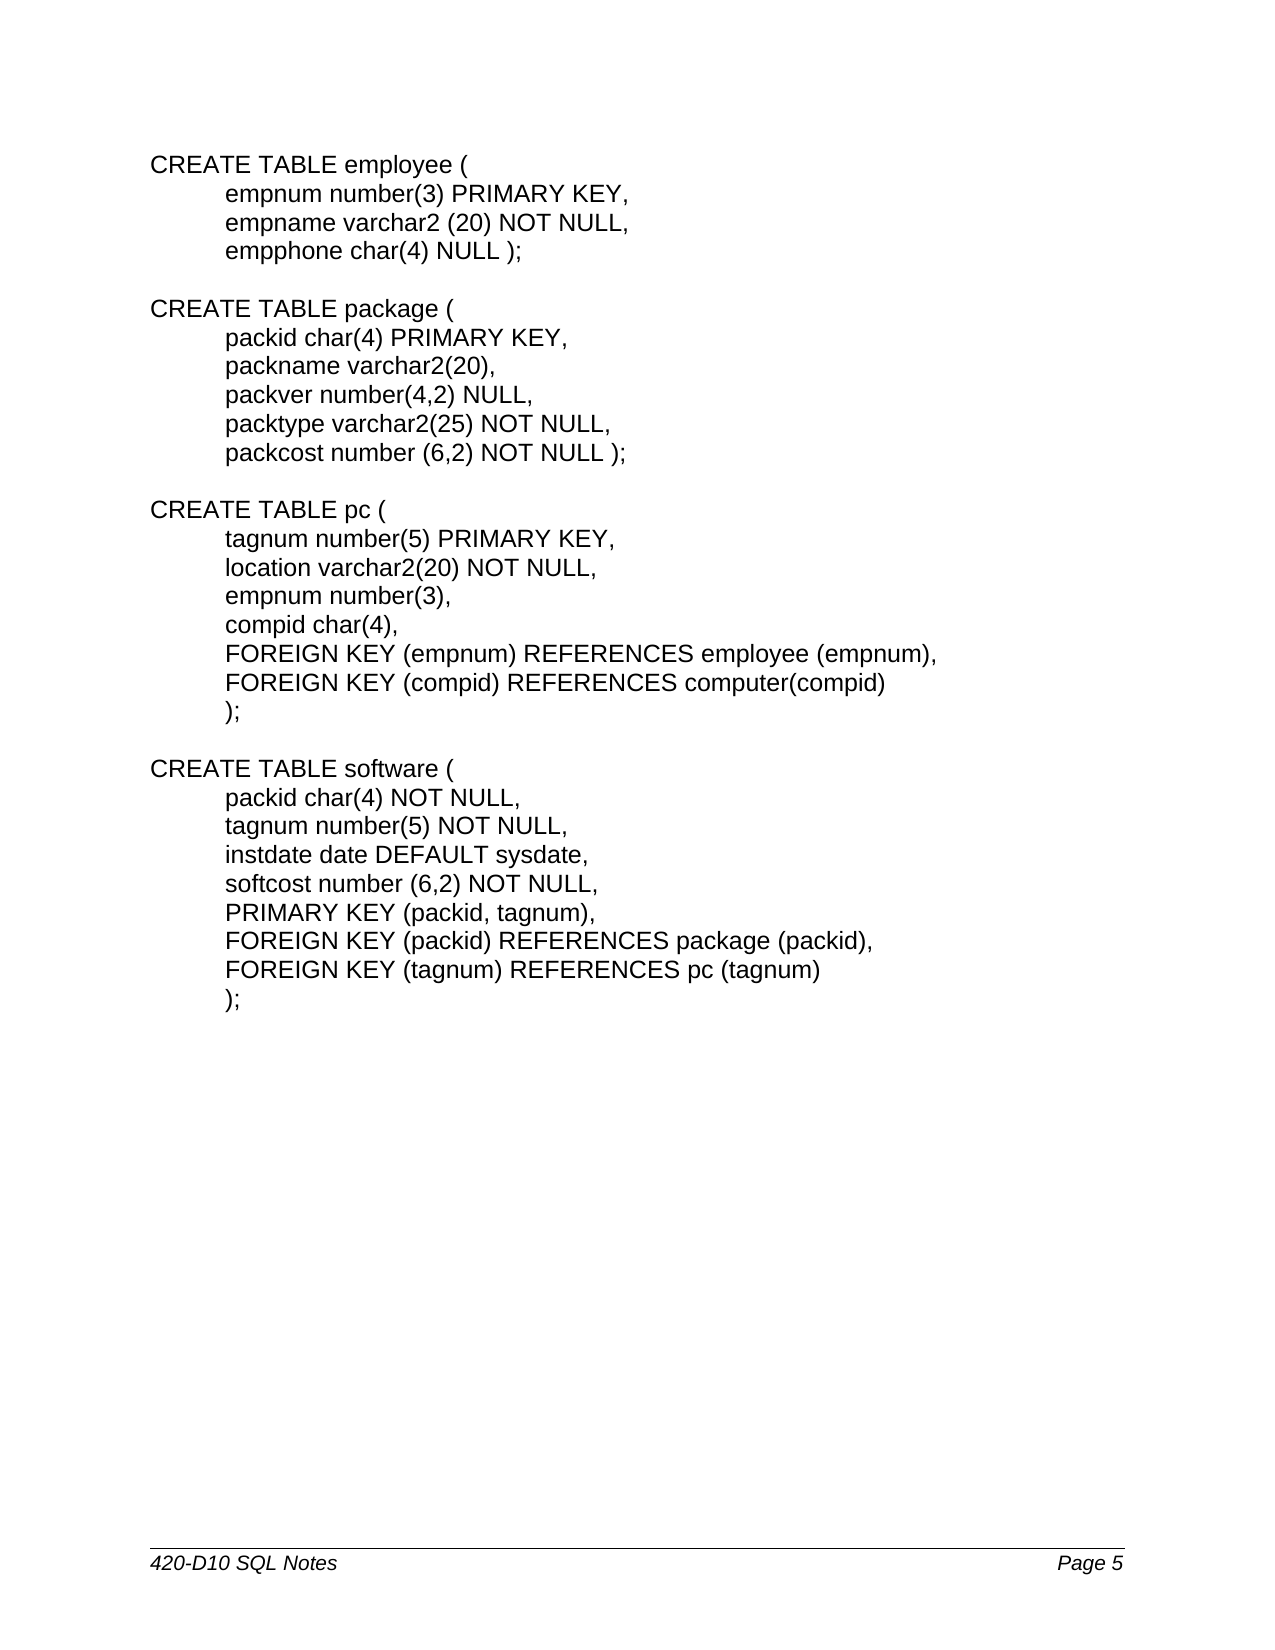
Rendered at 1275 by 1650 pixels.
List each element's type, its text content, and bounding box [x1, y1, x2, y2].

text FOREIGN KEY (packid) REFERENCES package (packid), [225, 926, 1125, 955]
text PRIMARY KEY (packid, tagnum), [225, 897, 1125, 926]
text packcost number (6,2) NOT NULL ); [225, 437, 1125, 466]
text packver number(4,2) NULL, [225, 380, 1125, 409]
text softcost number (6,2) NOT NULL, [225, 869, 1125, 897]
text CREATE TABLE package ( [150, 294, 1125, 322]
text ); [225, 984, 1125, 1012]
text packid char(4) NOT NULL, [225, 782, 1125, 811]
text ); [225, 696, 1125, 725]
text packtype varchar2(25) NOT NULL, [225, 409, 1125, 437]
text FOREIGN KEY (compid) REFERENCES computer(compid) [225, 667, 1125, 696]
text FOREIGN KEY (empnum) REFERENCES employee (empnum), [225, 639, 1125, 667]
text empname varchar2 (20) NOT NULL, [225, 207, 1125, 236]
text empnum number(3) PRIMARY KEY, [225, 179, 1125, 207]
text tagnum number(5) PRIMARY KEY, [225, 524, 1125, 552]
text compid char(4), [225, 610, 1125, 639]
text CREATE TABLE pc ( [150, 495, 1125, 524]
text instdate date DEFAULT sysdate, [225, 840, 1125, 869]
text location varchar2(20) NOT NULL, [225, 552, 1125, 581]
text CREATE TABLE employee ( [150, 150, 1125, 179]
text CREATE TABLE software ( [150, 754, 1125, 782]
text tagnum number(5) NOT NULL, [225, 811, 1125, 840]
text packid char(4) PRIMARY KEY, [150, 322, 1125, 351]
text packname varchar2(20), [225, 351, 1125, 380]
text FOREIGN KEY (tagnum) REFERENCES pc (tagnum) [225, 955, 1125, 984]
text empnum number(3), [225, 581, 1125, 610]
text empphone char(4) NULL ); [225, 236, 1125, 265]
